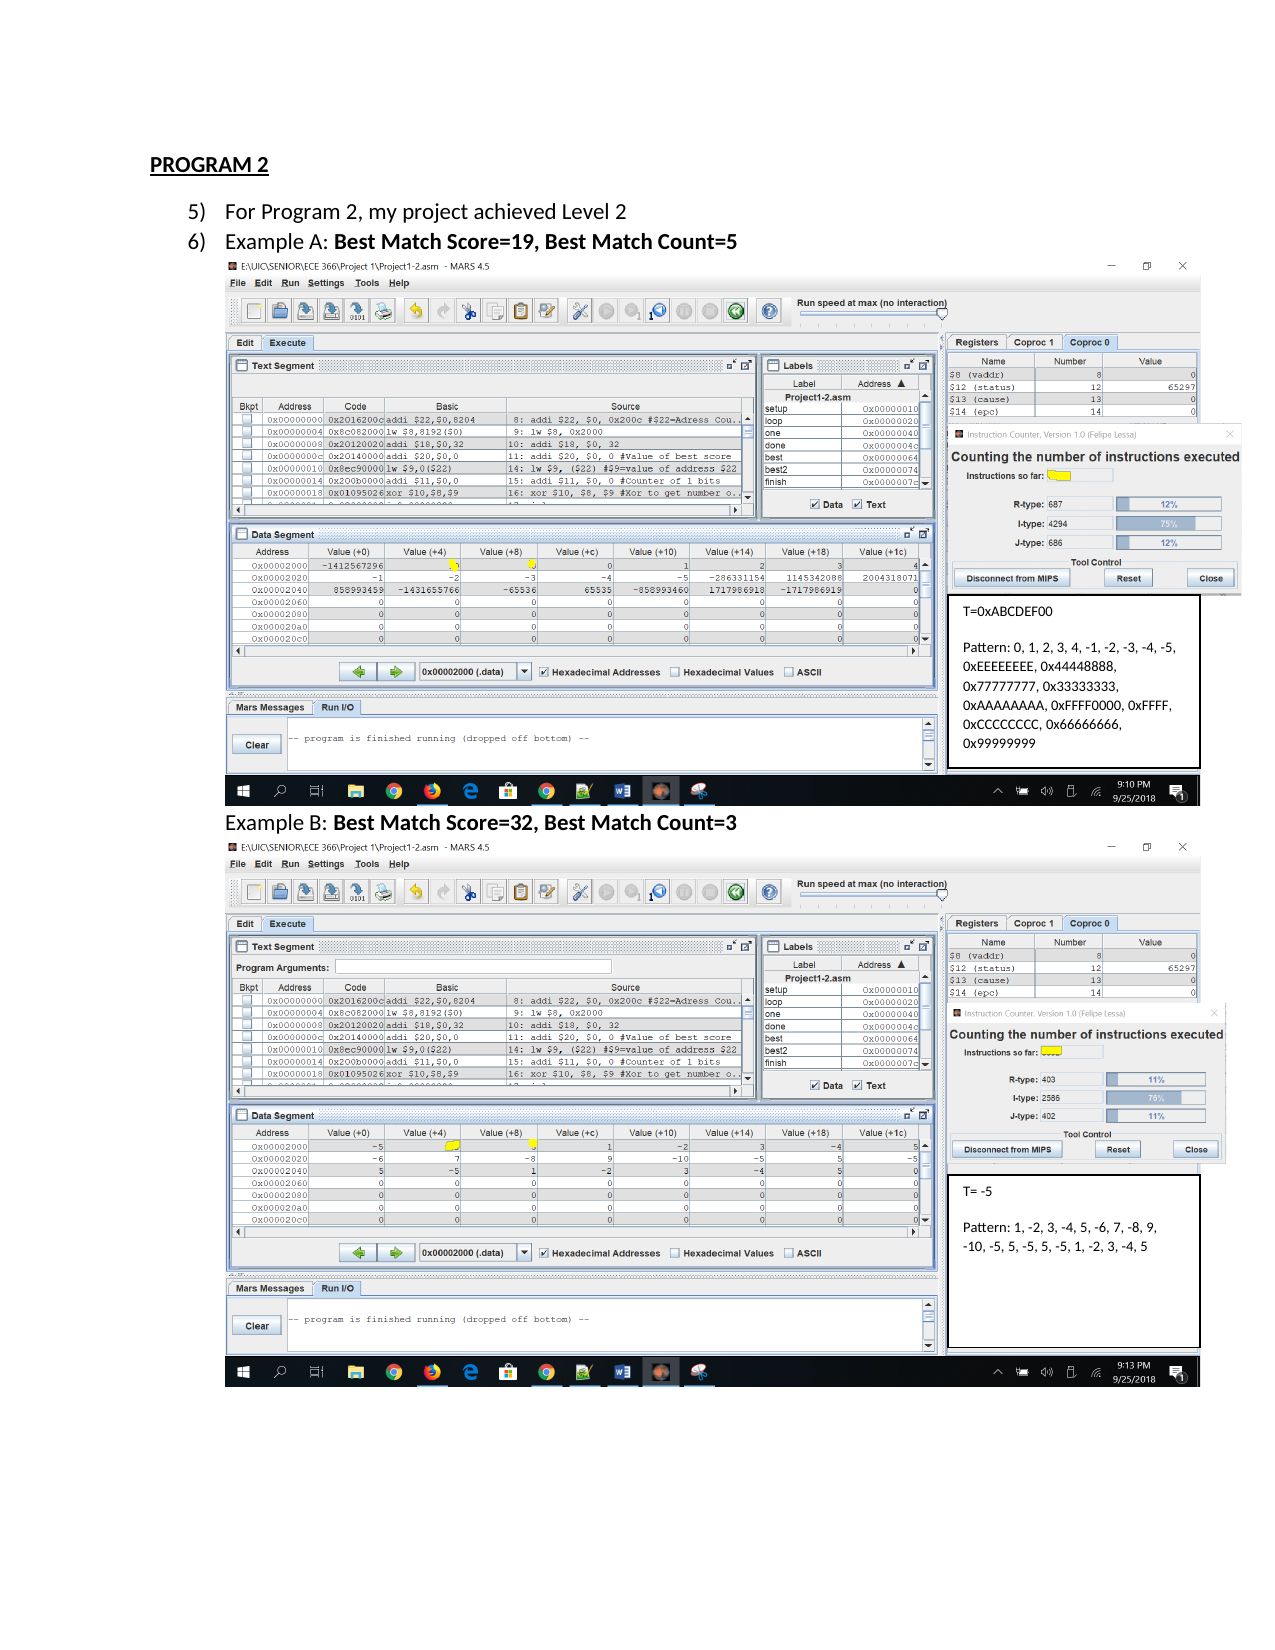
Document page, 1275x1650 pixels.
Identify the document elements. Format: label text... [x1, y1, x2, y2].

picture [225, 838, 1227, 1387]
picture [225, 257, 1242, 806]
list Example B: Best Match Score=32, Best Match Count=3 [225, 808, 1125, 836]
text PROGRAM 2 [150, 150, 1125, 178]
list For Program 2, my project achieved Level 2 [187, 197, 1125, 225]
list Example A: Best Match Score=19, Best Match Count=5 [187, 227, 1125, 255]
